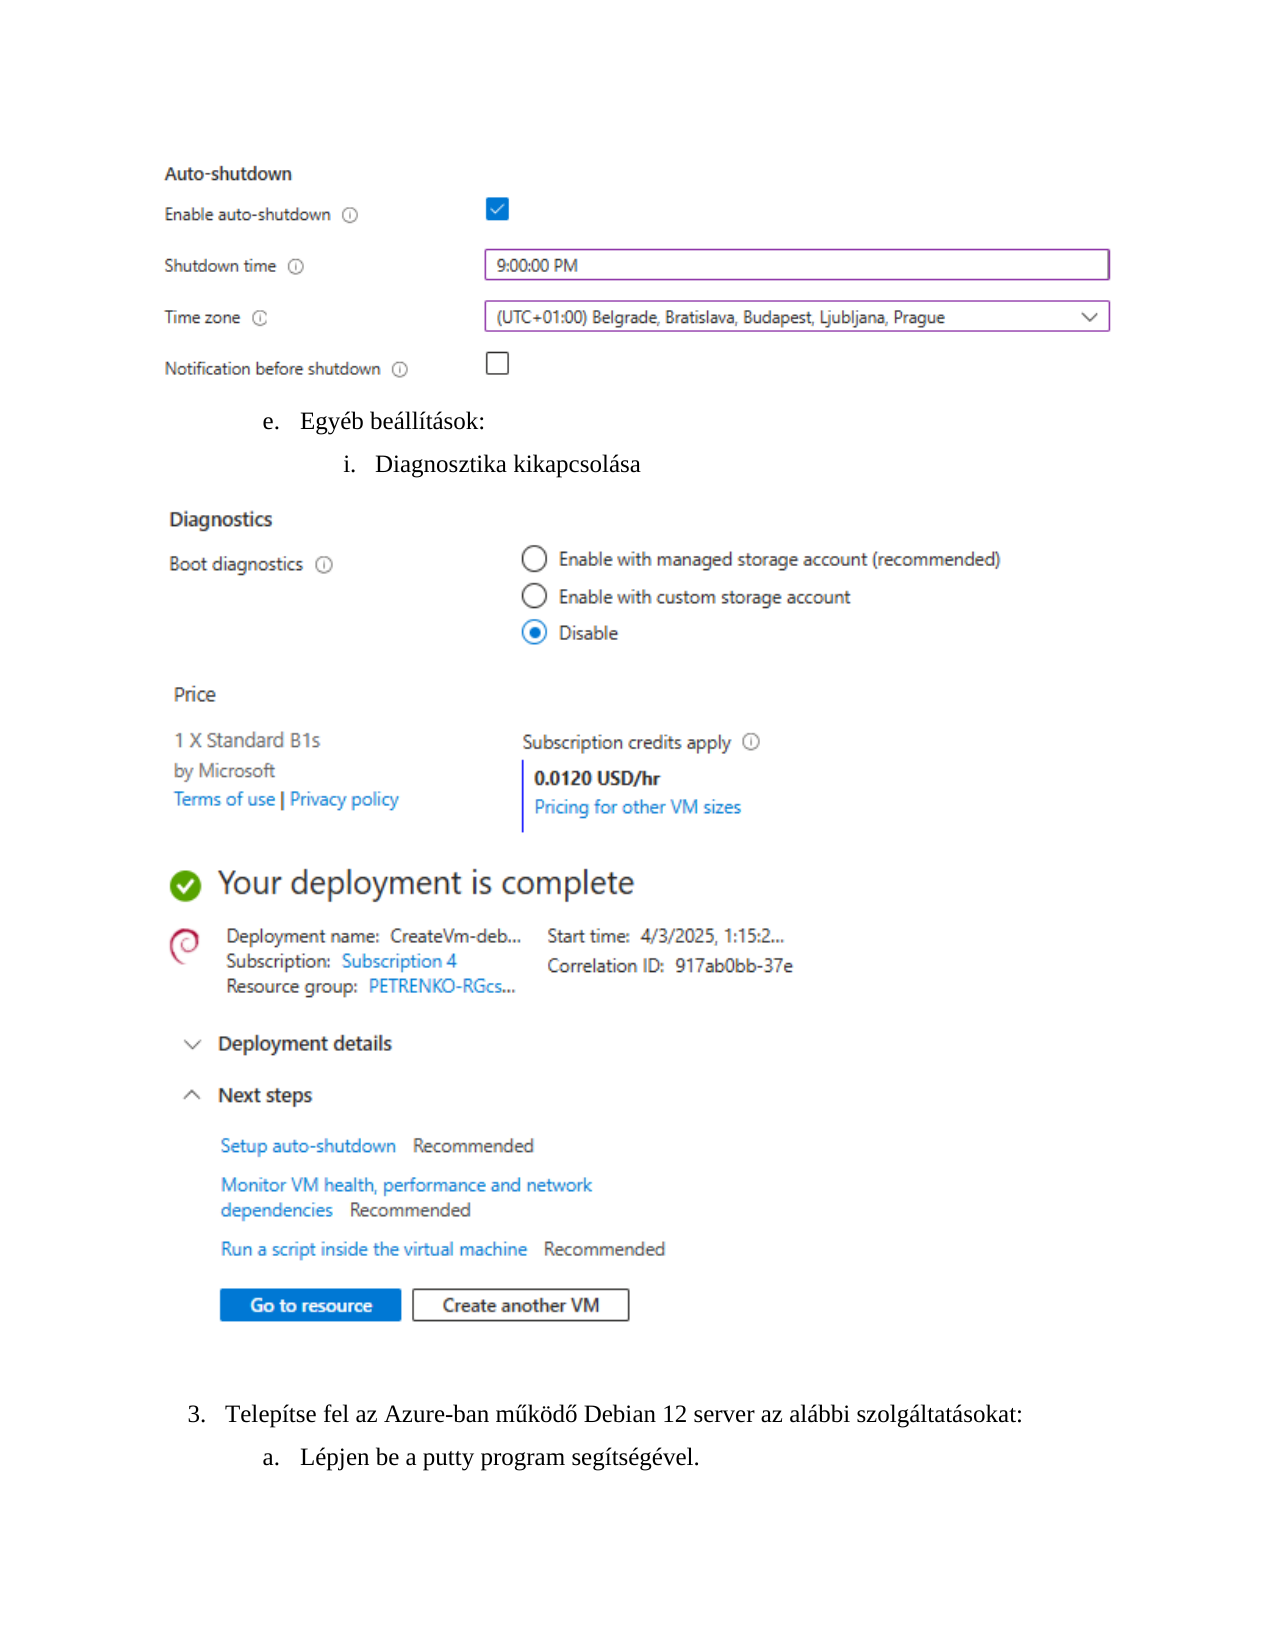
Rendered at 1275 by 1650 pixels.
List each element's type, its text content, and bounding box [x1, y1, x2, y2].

list Egyéb beállítások: [262, 406, 1125, 435]
picture [150, 150, 1125, 392]
list Lépjen be a putty program segítségével. [262, 1442, 1125, 1471]
picture [150, 492, 1071, 651]
list Diagnosztika kikapcsolása [356, 449, 1125, 478]
list Telepítse fel az Azure-ban működő Debian 12 server az alábbi szolgáltatásokat: [187, 1399, 1125, 1428]
picture [150, 863, 822, 1342]
picture [150, 664, 871, 850]
